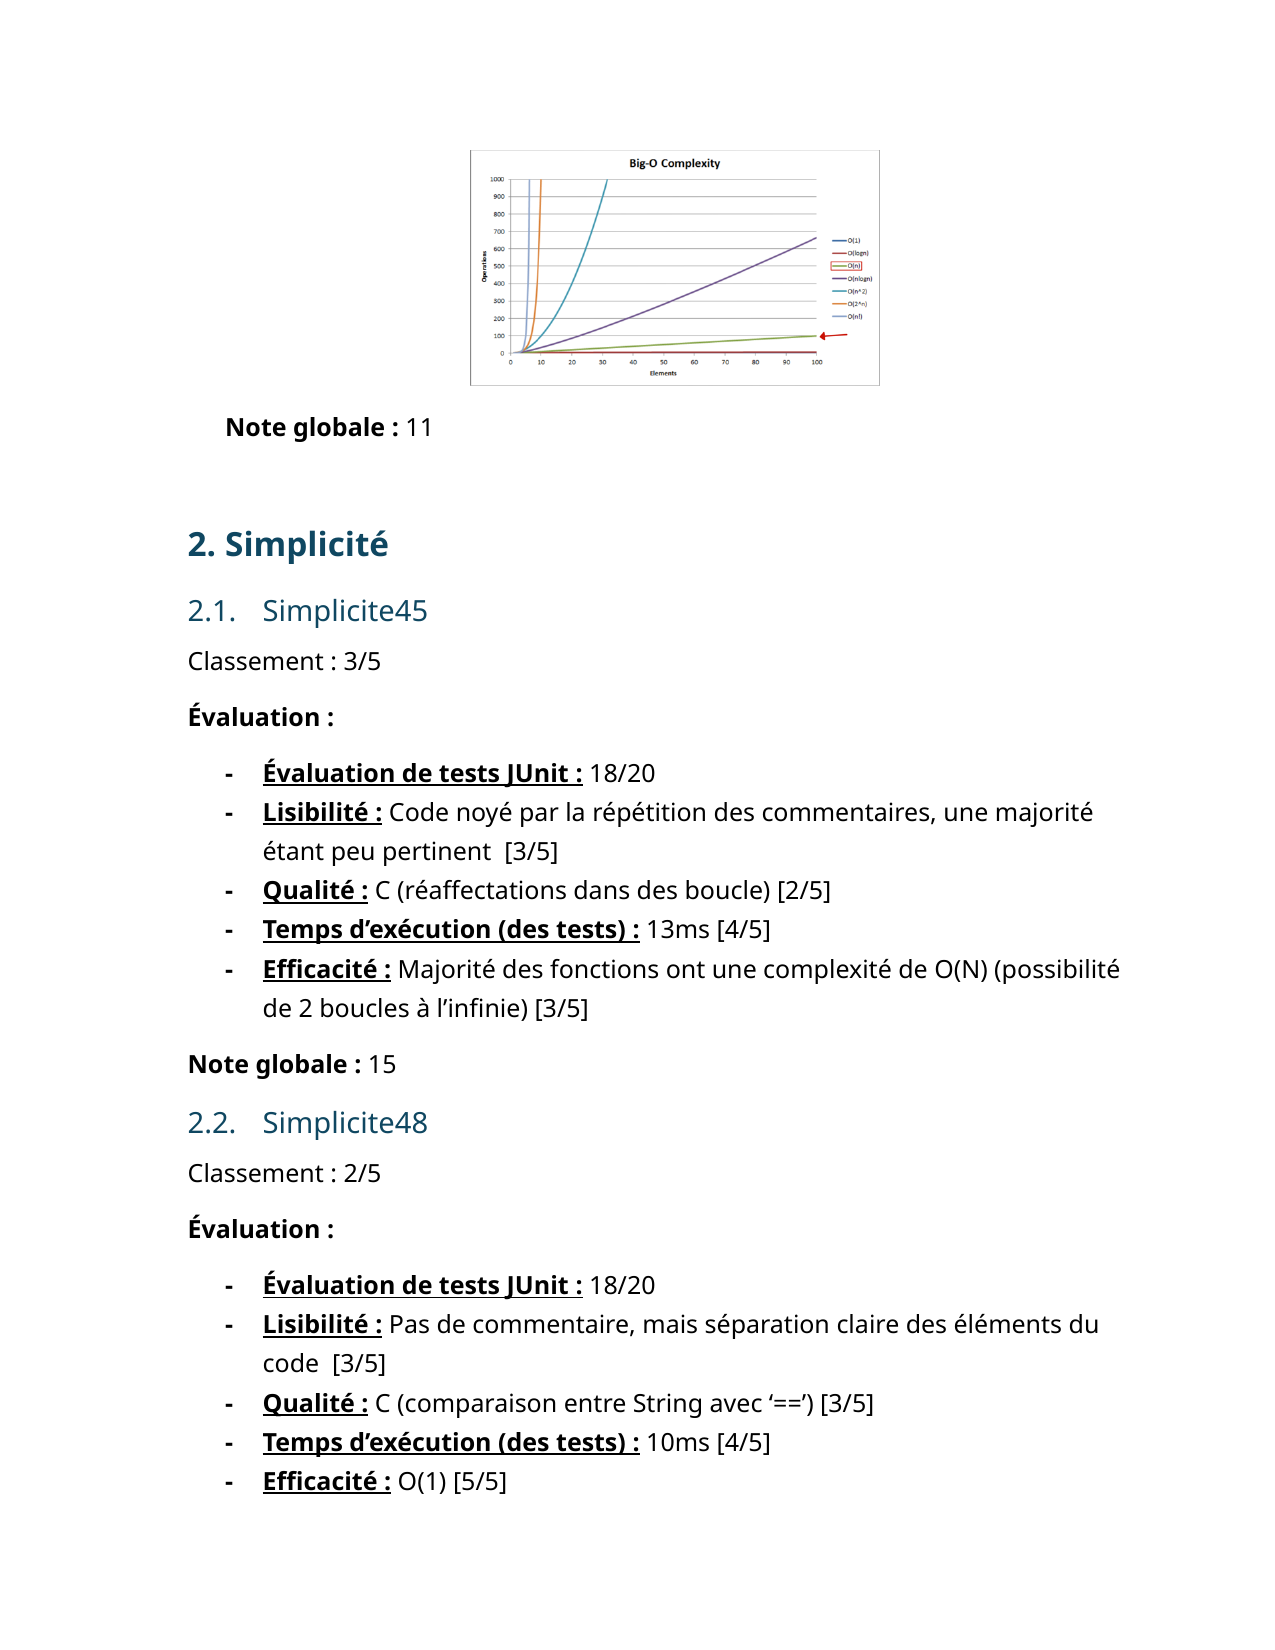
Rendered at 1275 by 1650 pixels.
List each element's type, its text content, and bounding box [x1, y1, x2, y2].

list Évaluation de tests JUnit : 18/20 [225, 756, 1125, 789]
subtitle Simplicite48 [187, 1102, 1125, 1142]
list Évaluation de tests JUnit : 18/20 [225, 1268, 1125, 1302]
picture [470, 150, 880, 388]
text Classement : 3/5 [150, 644, 1125, 678]
list Lisibilité : Code noyé par la répétition des commentaires, une majorité étant peu pertinent [3/5] [225, 795, 1125, 868]
text Classement : 2/5 [150, 1156, 1125, 1190]
list Qualité : C (comparaison entre String avec ‘==’) [3/5] [225, 1385, 1125, 1419]
text Évaluation : [150, 700, 1125, 734]
text Note globale : 11 [150, 409, 1125, 443]
list Temps d’exécution (des tests) : 10ms [4/5] [225, 1424, 1125, 1458]
text Évaluation : [150, 1212, 1125, 1246]
list Efficacité : O(1) [5/5] [225, 1464, 1125, 1498]
subtitle Simplicité [187, 521, 1125, 566]
subtitle Simplicite45 [187, 590, 1125, 629]
list Lisibilité : Pas de commentaire, mais séparation claire des éléments du code [3/5] [225, 1307, 1125, 1380]
list Qualité : C (réaffectations dans des boucle) [2/5] [225, 873, 1125, 907]
list Efficacité : Majorité des fonctions ont une complexité de O(N) (possibilité de 2 boucles à l’infinie) [3/5] [225, 951, 1125, 1024]
list Temps d’exécution (des tests) : 13ms [4/5] [225, 912, 1125, 946]
text Note globale : 15 [187, 1046, 1125, 1080]
